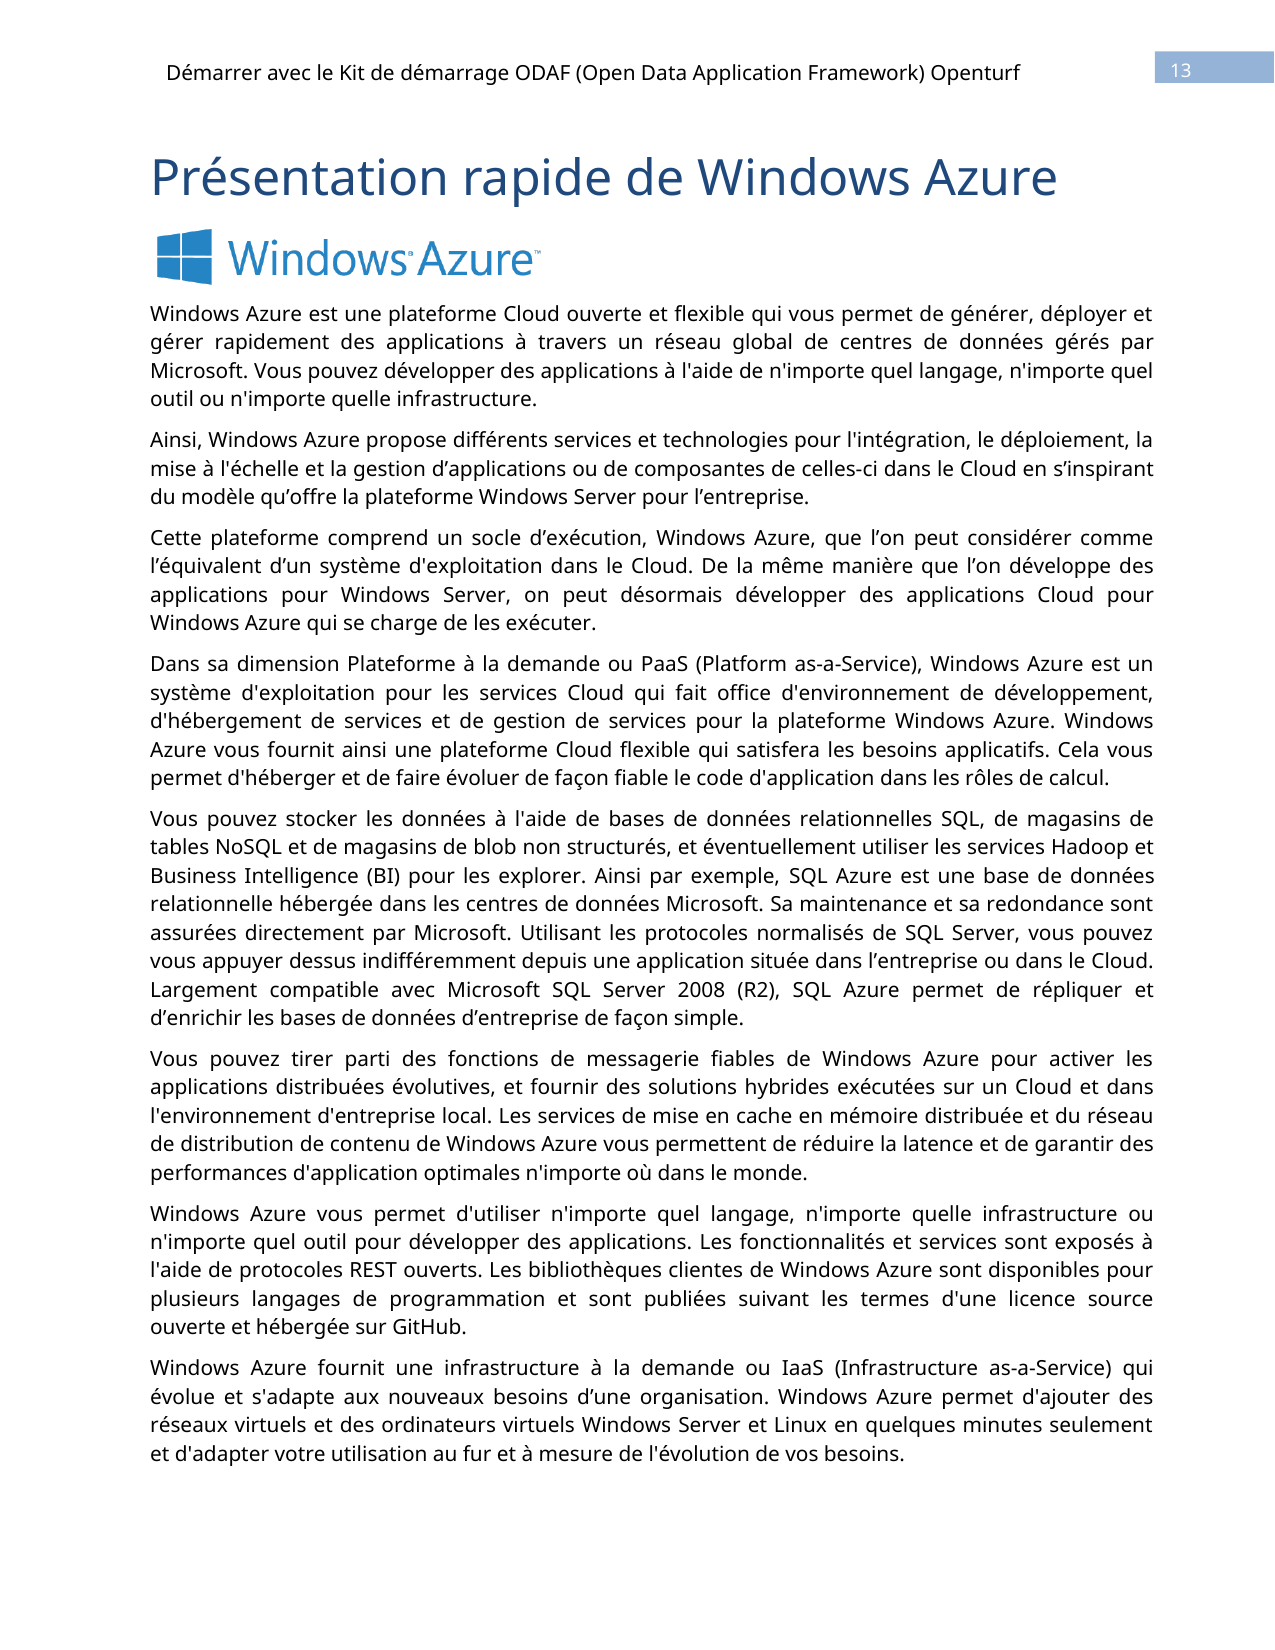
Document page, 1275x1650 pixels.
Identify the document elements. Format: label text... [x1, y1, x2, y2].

text Vous pouvez tirer parti des fonctions de messagerie fiables de Windows Azure pour activer les applications distribuées évolutives, et fournir des solutions hybrides exécutées sur un Cloud et dans l'environnement d'entreprise local. Les services de mise en cache en mémoire distribuée et du réseau de distribution de contenu de Windows Azure vous permettent de réduire la latence et de garantir des performances d'application optimales n'importe où dans le monde. [150, 1044, 1155, 1186]
text Windows Azure est une plateforme Cloud ouverte et flexible qui vous permet de générer, déployer et gérer rapidement des applications à travers un réseau global de centres de données gérés par Microsoft. Vous pouvez développer des applications à l'aide de n'importe quel langage, n'importe quel outil ou n'importe quelle infrastructure. [150, 299, 1155, 413]
text Windows Azure vous permet d'utiliser n'importe quel langage, n'importe quelle infrastructure ou n'importe quel outil pour développer des applications. Les fonctionnalités et services sont exposés à l'aide de protocoles REST ouverts. Les bibliothèques clientes de Windows Azure sont disponibles pour plusieurs langages de programmation et sont publiées suivant les termes d'une licence source ouverte et hébergée sur GitHub. [150, 1199, 1155, 1341]
text Ainsi, Windows Azure propose différents services et technologies pour l'intégration, le déploiement, la mise à l'échelle et la gestion d’applications ou de composantes de celles-ci dans le Cloud en s’inspirant du modèle qu’offre la plateforme Windows Server pour l’entreprise. [150, 425, 1155, 511]
text Dans sa dimension Plateforme à la demande ou PaaS (Platform as-a-Service), Windows Azure est un système d'exploitation pour les services Cloud qui fait office d'environnement de développement, d'hébergement de services et de gestion de services pour la plateforme Windows Azure. Windows Azure vous fournit ainsi une plateforme Cloud flexible qui satisfera les besoins applicatifs. Cela vous permet d'héberger et de faire évoluer de façon fiable le code d'application dans les rôles de calcul. [150, 649, 1155, 792]
text Windows Azure fournit une infrastructure à la demande ou IaaS (Infrastructure as-a-Service) qui évolue et s'adapte aux nouveaux besoins d’une organisation. Windows Azure permet d'ajouter des réseaux virtuels et des ordinateurs virtuels Windows Server et Linux en quelques minutes seulement et d'adapter votre utilisation au fur et à mesure de l'évolution de vos besoins. [150, 1353, 1155, 1467]
picture [150, 226, 546, 287]
text Vous pouvez stocker les données à l'aide de bases de données relationnelles SQL, de magasins de tables NoSQL et de magasins de blob non structurés, et éventuellement utiliser les services Hadoop et Business Intelligence (BI) pour les explorer. Ainsi par exemple, SQL Azure est une base de données relationnelle hébergée dans les centres de données Microsoft. Sa maintenance et sa redondance sont assurées directement par Microsoft. Utilisant les protocoles normalisés de SQL Server, vous pouvez vous appuyer dessus indifféremment depuis une application située dans l’entreprise ou dans le Cloud. Largement compatible avec Microsoft SQL Server 2008 (R2), SQL Azure permet de répliquer et d’enrichir les bases de données d’entreprise de façon simple. [150, 804, 1155, 1032]
subtitle Présentation rapide de Windows Azure [150, 135, 1155, 210]
text Cette plateforme comprend un socle d’exécution, Windows Azure, que l’on peut considérer comme l’équivalent d’un système d'exploitation dans le Cloud. De la même manière que l’on développe des applications pour Windows Server, on peut désormais développer des applications Cloud pour Windows Azure qui se charge de les exécuter. [150, 523, 1155, 637]
